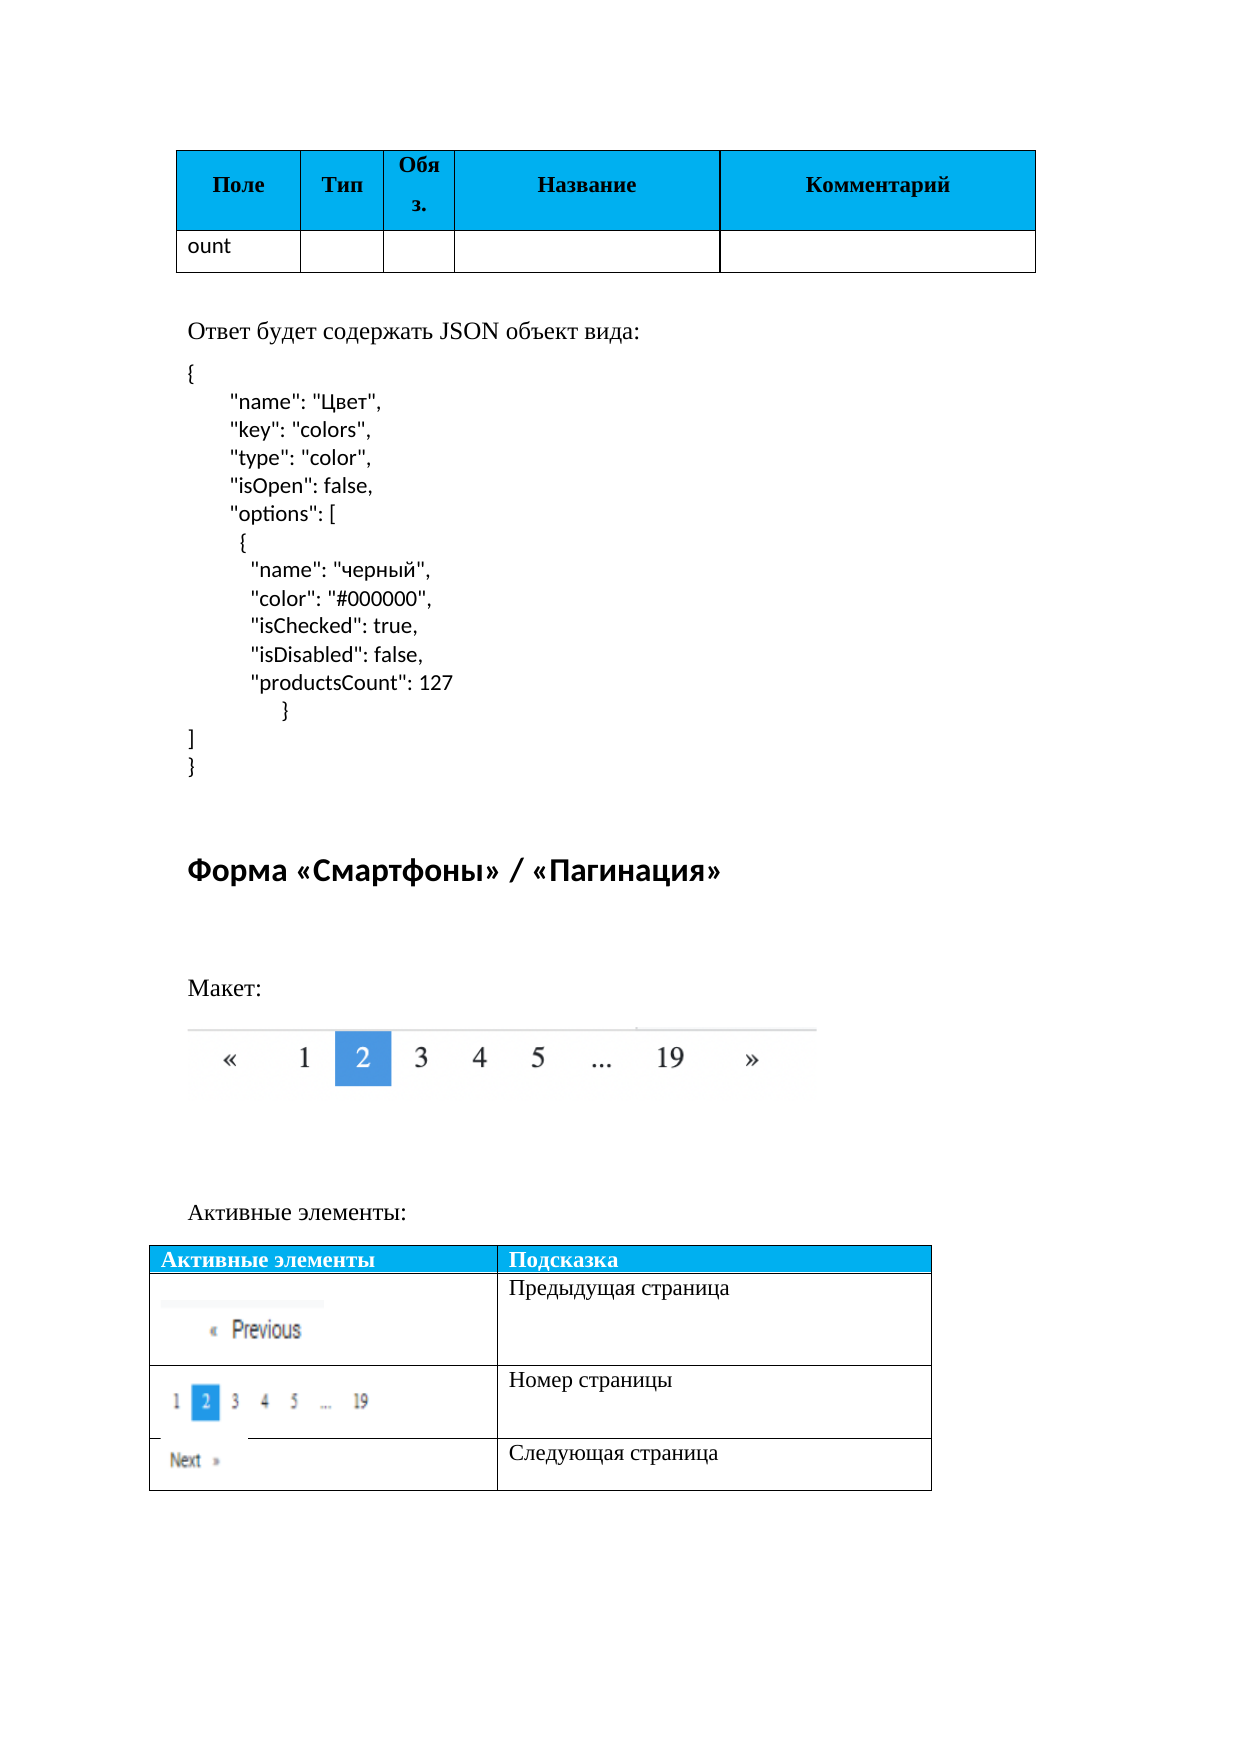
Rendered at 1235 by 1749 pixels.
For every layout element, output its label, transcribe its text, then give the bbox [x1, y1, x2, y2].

text "name": "Цвет", [187, 387, 1047, 416]
table_cell [150, 1439, 497, 1490]
table_cell [150, 1366, 160, 1438]
table_header Название [455, 151, 719, 230]
table_cell Номер страницы [498, 1366, 931, 1438]
text "name": "черный", [187, 556, 1047, 584]
text Ответ будет содержать JSON объект вида: [187, 316, 1047, 345]
table_cell Предыдущая страница [498, 1274, 931, 1365]
text "isOpen": false, [187, 472, 1047, 499]
picture [160, 1300, 324, 1365]
text "isDisabled": false, [187, 640, 1047, 668]
picture [187, 1027, 817, 1101]
table_header Активные элементы [150, 1246, 497, 1272]
text "options": [ [187, 499, 1047, 528]
text Активные элементы: [187, 1197, 1047, 1225]
table_cell [150, 1274, 497, 1365]
text "isChecked": true, [187, 612, 1047, 640]
picture [160, 1366, 377, 1486]
text ] [187, 724, 1047, 752]
table_cell [377, 1366, 497, 1438]
text "type": "color", [187, 443, 1047, 472]
table_cell productsCount [177, 231, 300, 272]
table_header Подсказка [498, 1246, 931, 1272]
text } [187, 752, 1047, 780]
text "color": "#000000", [187, 584, 1047, 612]
table_cell [384, 231, 454, 272]
text "productsCount": 127 [187, 668, 1047, 696]
text "key": "colors", [187, 416, 1047, 443]
table_header Тип [301, 151, 383, 230]
text { [187, 359, 1047, 387]
text Макет: [187, 973, 1047, 1001]
table_cell Следующая страница [498, 1439, 931, 1490]
table_header Комментарий [721, 151, 1035, 230]
text { [187, 528, 1047, 556]
table_cell [301, 231, 383, 272]
table_cell [721, 231, 1035, 272]
text } [187, 696, 1047, 724]
table_header Поле [177, 151, 300, 230]
table_header Обяз. [384, 151, 454, 230]
subtitle Форма «Смартфоны» / «Пагинация» [187, 849, 1047, 889]
table_cell [455, 231, 719, 272]
